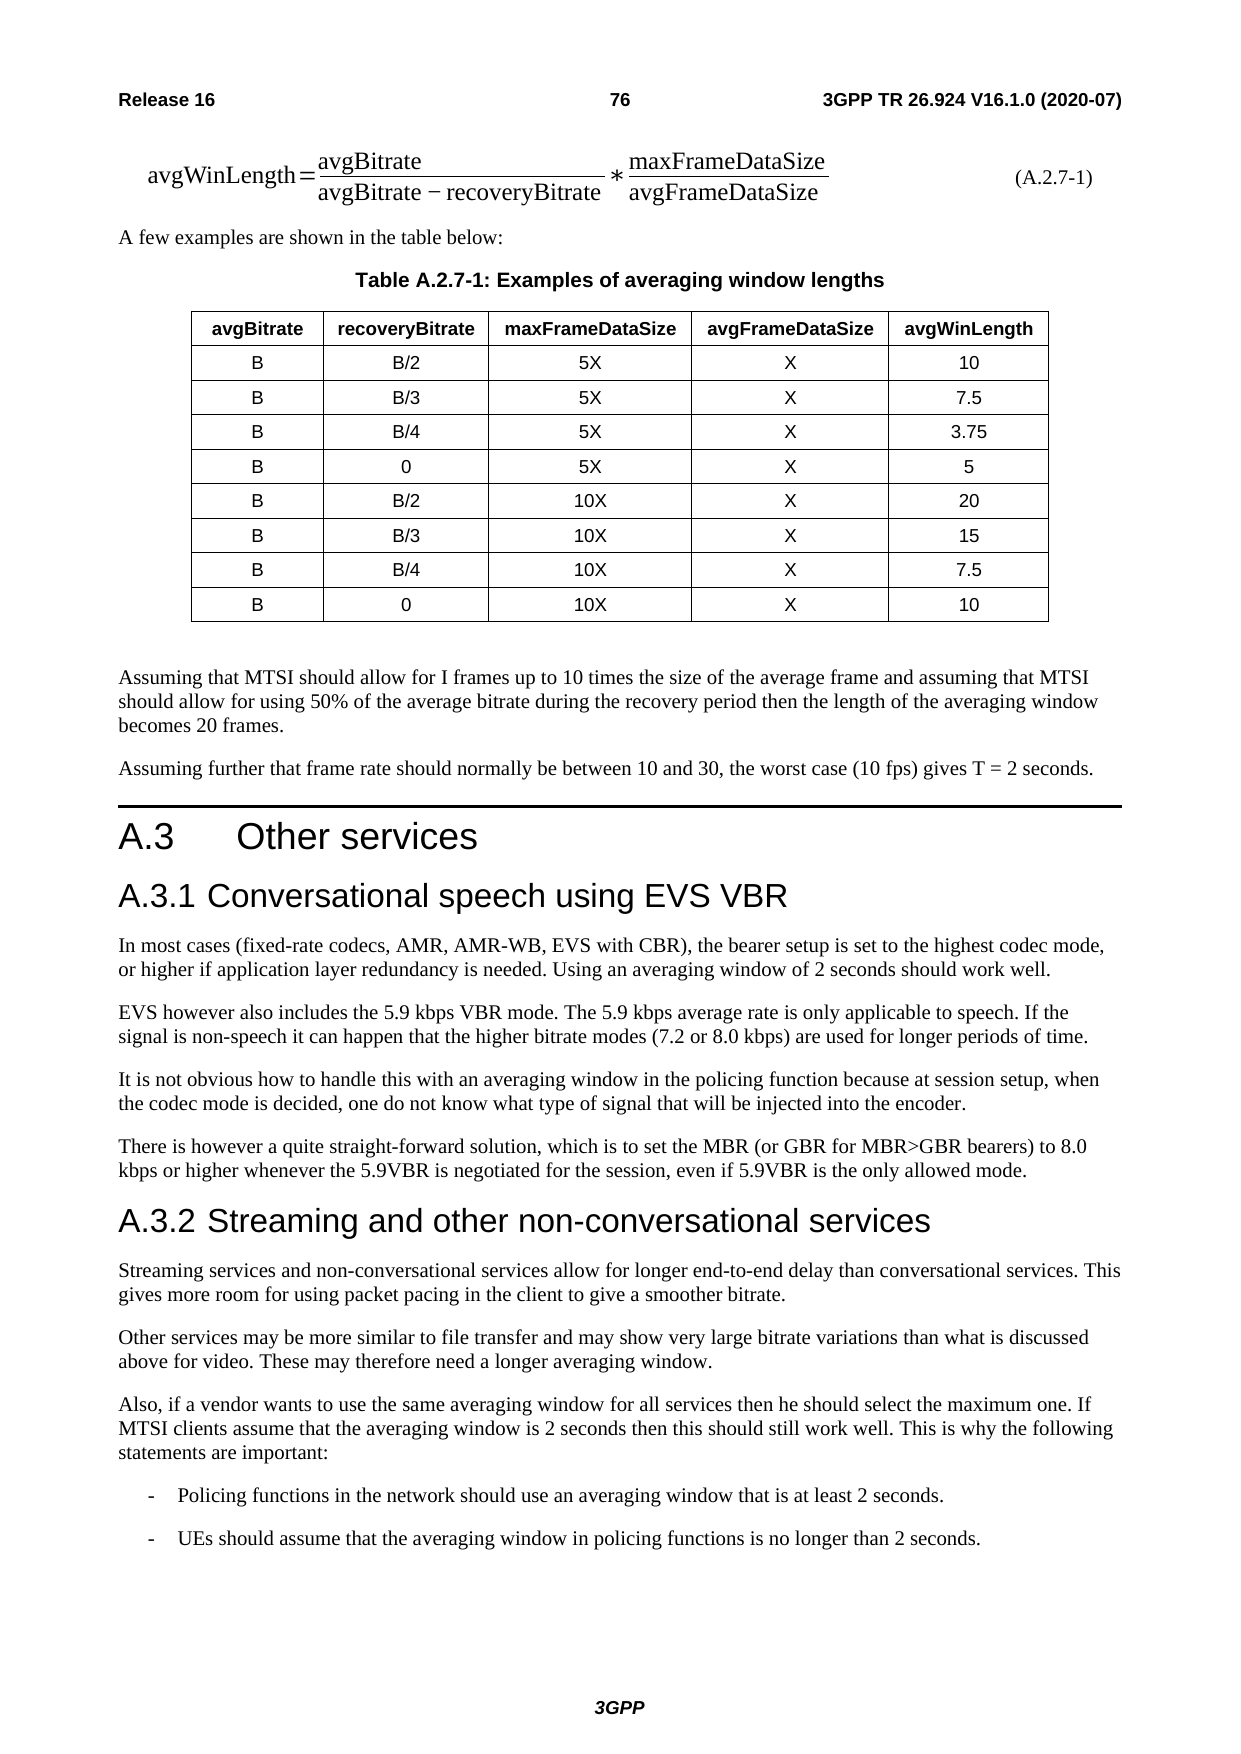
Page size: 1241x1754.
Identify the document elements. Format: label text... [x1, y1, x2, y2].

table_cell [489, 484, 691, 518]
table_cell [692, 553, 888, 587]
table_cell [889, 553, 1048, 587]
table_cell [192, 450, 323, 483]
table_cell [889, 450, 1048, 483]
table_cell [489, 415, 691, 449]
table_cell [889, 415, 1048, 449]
subtitle A.3 Other services [118, 808, 1122, 857]
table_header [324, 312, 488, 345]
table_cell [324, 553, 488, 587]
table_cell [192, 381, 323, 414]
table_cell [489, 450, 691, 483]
subtitle A.3.1 Conversational speech using EVS VBR [118, 876, 1122, 914]
text - UEs should assume that the averaging window in policing functions is no longer than 2 seconds. [148, 1526, 1122, 1549]
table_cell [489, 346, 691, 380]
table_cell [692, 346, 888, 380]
text In most cases (fixed-rate codecs, AMR, AMR-WB, EVS with CBR), the bearer setup is set to the highest codec mode, or higher if application layer redundancy is needed. Using an averaging window of 2 seconds should work well. [118, 933, 1122, 981]
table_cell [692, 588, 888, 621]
text (A.2.7-1) [118, 147, 1122, 206]
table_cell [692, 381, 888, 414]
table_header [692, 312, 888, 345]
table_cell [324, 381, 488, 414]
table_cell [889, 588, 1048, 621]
text It is not obvious how to handle this with an averaging window in the policing function because at session setup, when the codec mode is decided, one do not know what type of signal that will be injected into the encoder. [118, 1067, 1122, 1115]
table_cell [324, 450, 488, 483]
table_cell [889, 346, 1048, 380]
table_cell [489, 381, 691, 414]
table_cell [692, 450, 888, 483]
text Assuming that MTSI should allow for I frames up to 10 times the size of the average frame and assuming that MTSI should allow for using 50% of the average bitrate during the recovery period then the length of the averaging window becomes 20 frames. [118, 665, 1122, 737]
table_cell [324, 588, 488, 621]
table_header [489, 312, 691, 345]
text Other services may be more similar to file transfer and may show very large bitrate variations than what is discussed above for video. These may therefore need a longer averaging window. [118, 1325, 1122, 1373]
text Assuming further that frame rate should normally be between 10 and 30, the worst case (10 fps) gives T = 2 seconds. [118, 756, 1122, 780]
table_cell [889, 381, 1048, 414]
subtitle A.3.2 Streaming and other non-conversational services [118, 1201, 1122, 1239]
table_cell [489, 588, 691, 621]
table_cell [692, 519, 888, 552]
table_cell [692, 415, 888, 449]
text A few examples are shown in the table below: [118, 225, 1122, 249]
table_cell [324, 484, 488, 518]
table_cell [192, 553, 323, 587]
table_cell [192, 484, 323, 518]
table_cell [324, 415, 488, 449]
text EVS however also includes the 5.9 kbps VBR mode. The 5.9 kbps average rate is only applicable to speech. If the signal is non-speech it can happen that the higher bitrate modes (7.2 or 8.0 kbps) are used for longer periods of time. [118, 1000, 1122, 1048]
text Also, if a vendor wants to use the same averaging window for all services then he should select the maximum one. If MTSI clients assume that the averaging window is 2 seconds then this should still work well. This is why the following statements are important: [118, 1392, 1122, 1464]
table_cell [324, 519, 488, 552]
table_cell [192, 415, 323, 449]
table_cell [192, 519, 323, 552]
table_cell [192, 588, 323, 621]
text - Policing functions in the network should use an averaging window that is at least 2 seconds. [148, 1483, 1122, 1507]
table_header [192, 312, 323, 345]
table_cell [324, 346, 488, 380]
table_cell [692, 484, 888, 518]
text Streaming services and non-conversational services allow for longer end-to-end delay than conversational services. This gives more room for using packet pacing in the client to give a smoother bitrate. [118, 1258, 1122, 1306]
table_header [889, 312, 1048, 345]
text There is however a quite straight-forward solution, which is to set the MBR (or GBR for MBR>GBR bearers) to 8.0 kbps or higher whenever the 5.9VBR is negotiated for the session, even if 5.9VBR is the only allowed mode. [118, 1134, 1122, 1182]
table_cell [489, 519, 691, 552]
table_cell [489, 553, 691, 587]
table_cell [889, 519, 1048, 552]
text Table A.2.7-1: Examples of averaging window lengths [118, 268, 1122, 292]
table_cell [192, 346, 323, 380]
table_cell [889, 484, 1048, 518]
